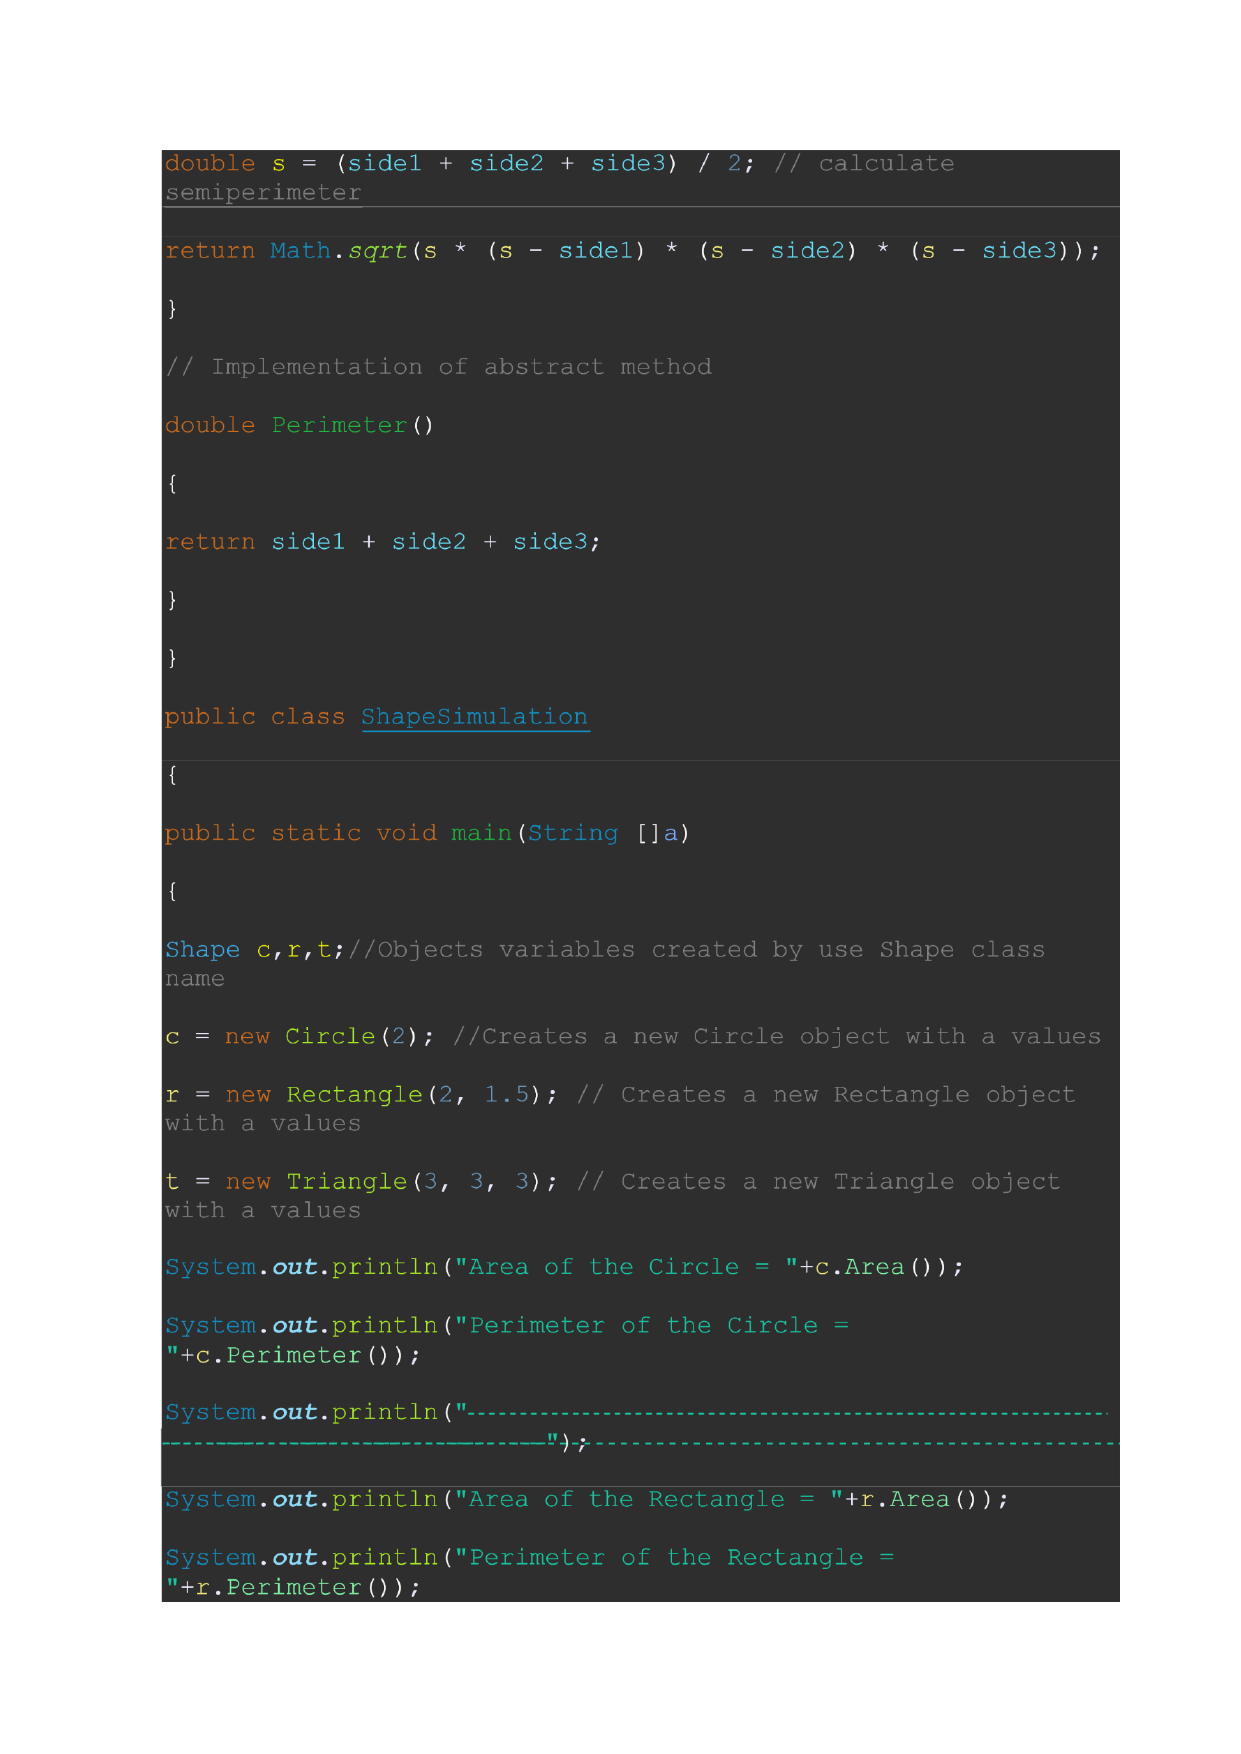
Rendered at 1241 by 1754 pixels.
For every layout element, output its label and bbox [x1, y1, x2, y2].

picture [160, 150, 1120, 1602]
